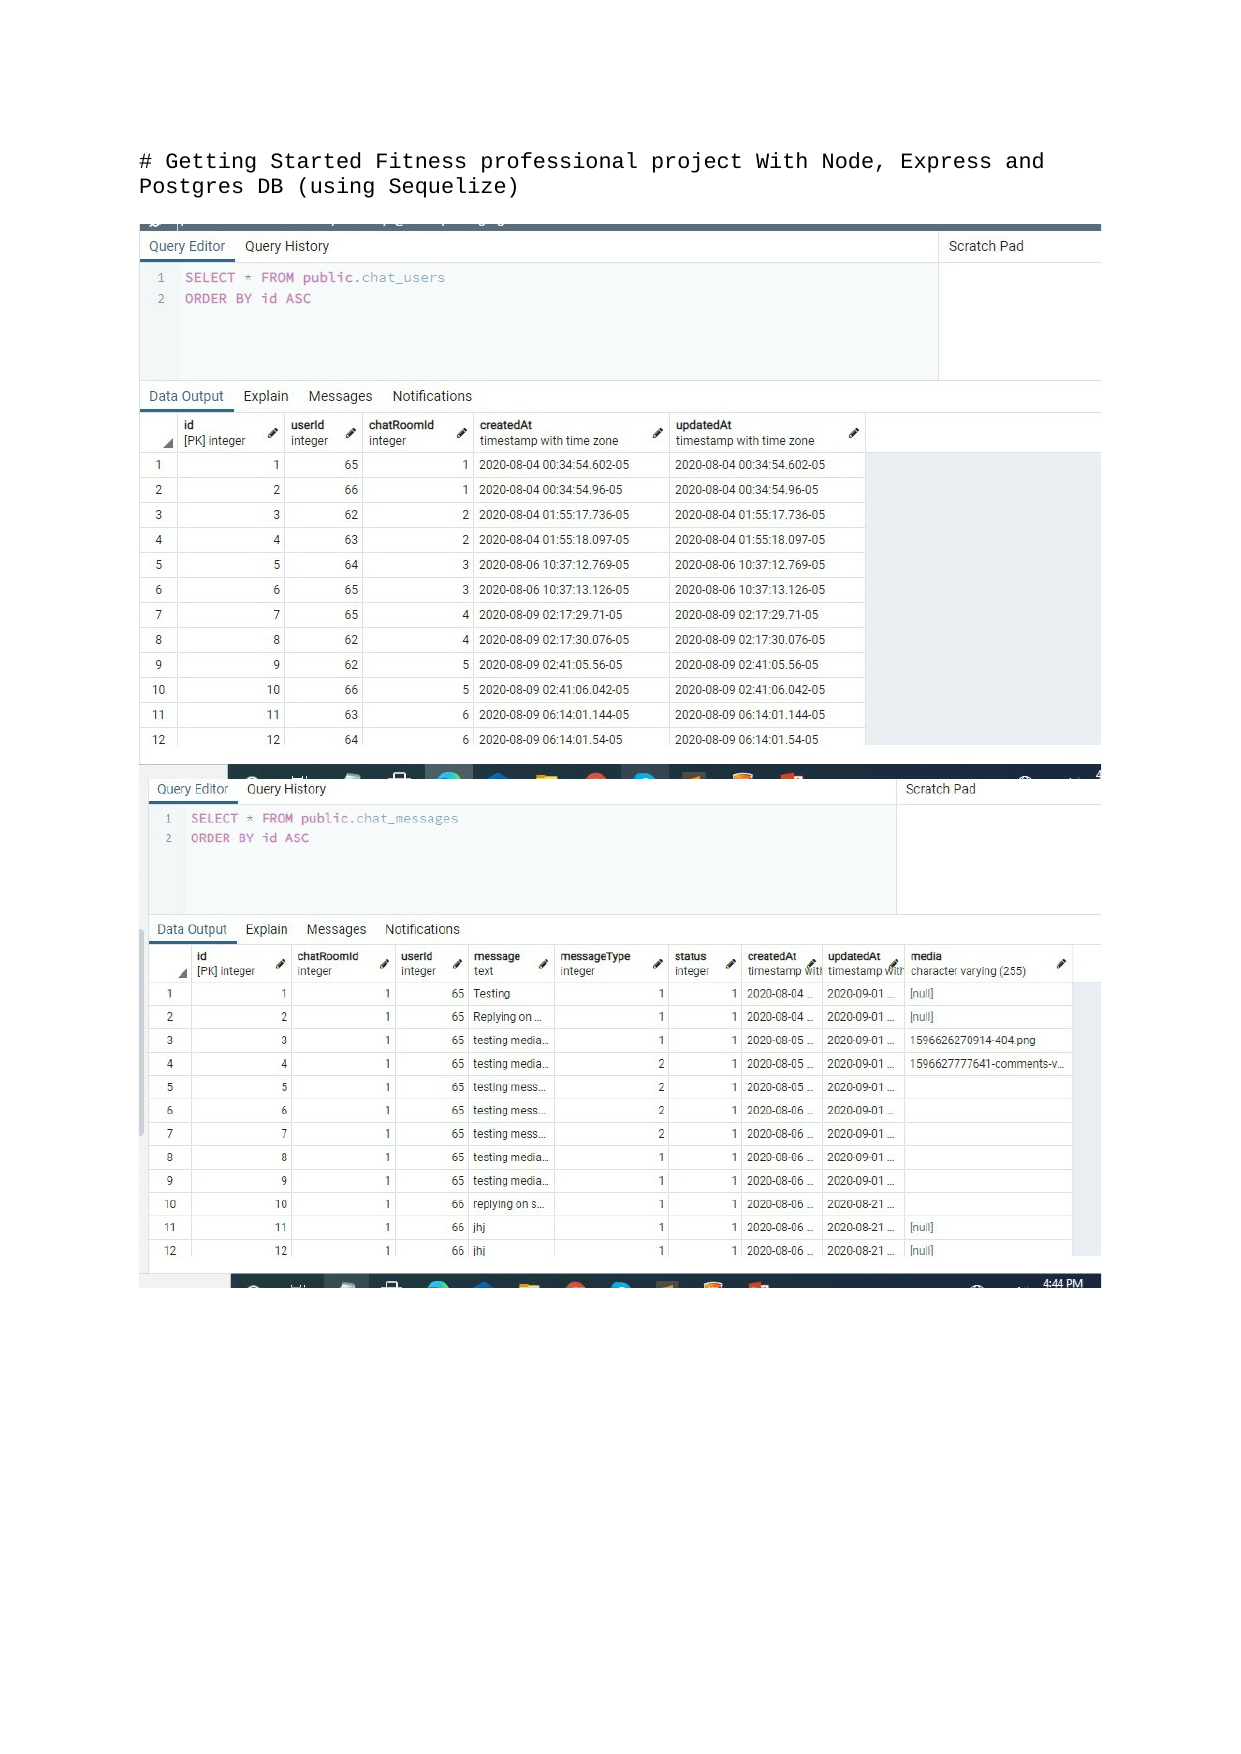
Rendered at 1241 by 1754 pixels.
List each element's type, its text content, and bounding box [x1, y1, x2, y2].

picture [138, 224, 1102, 1288]
text # Getting Started Fitness professional project With Node, Express and Postgres DB (using Sequelize) [139, 150, 1101, 199]
